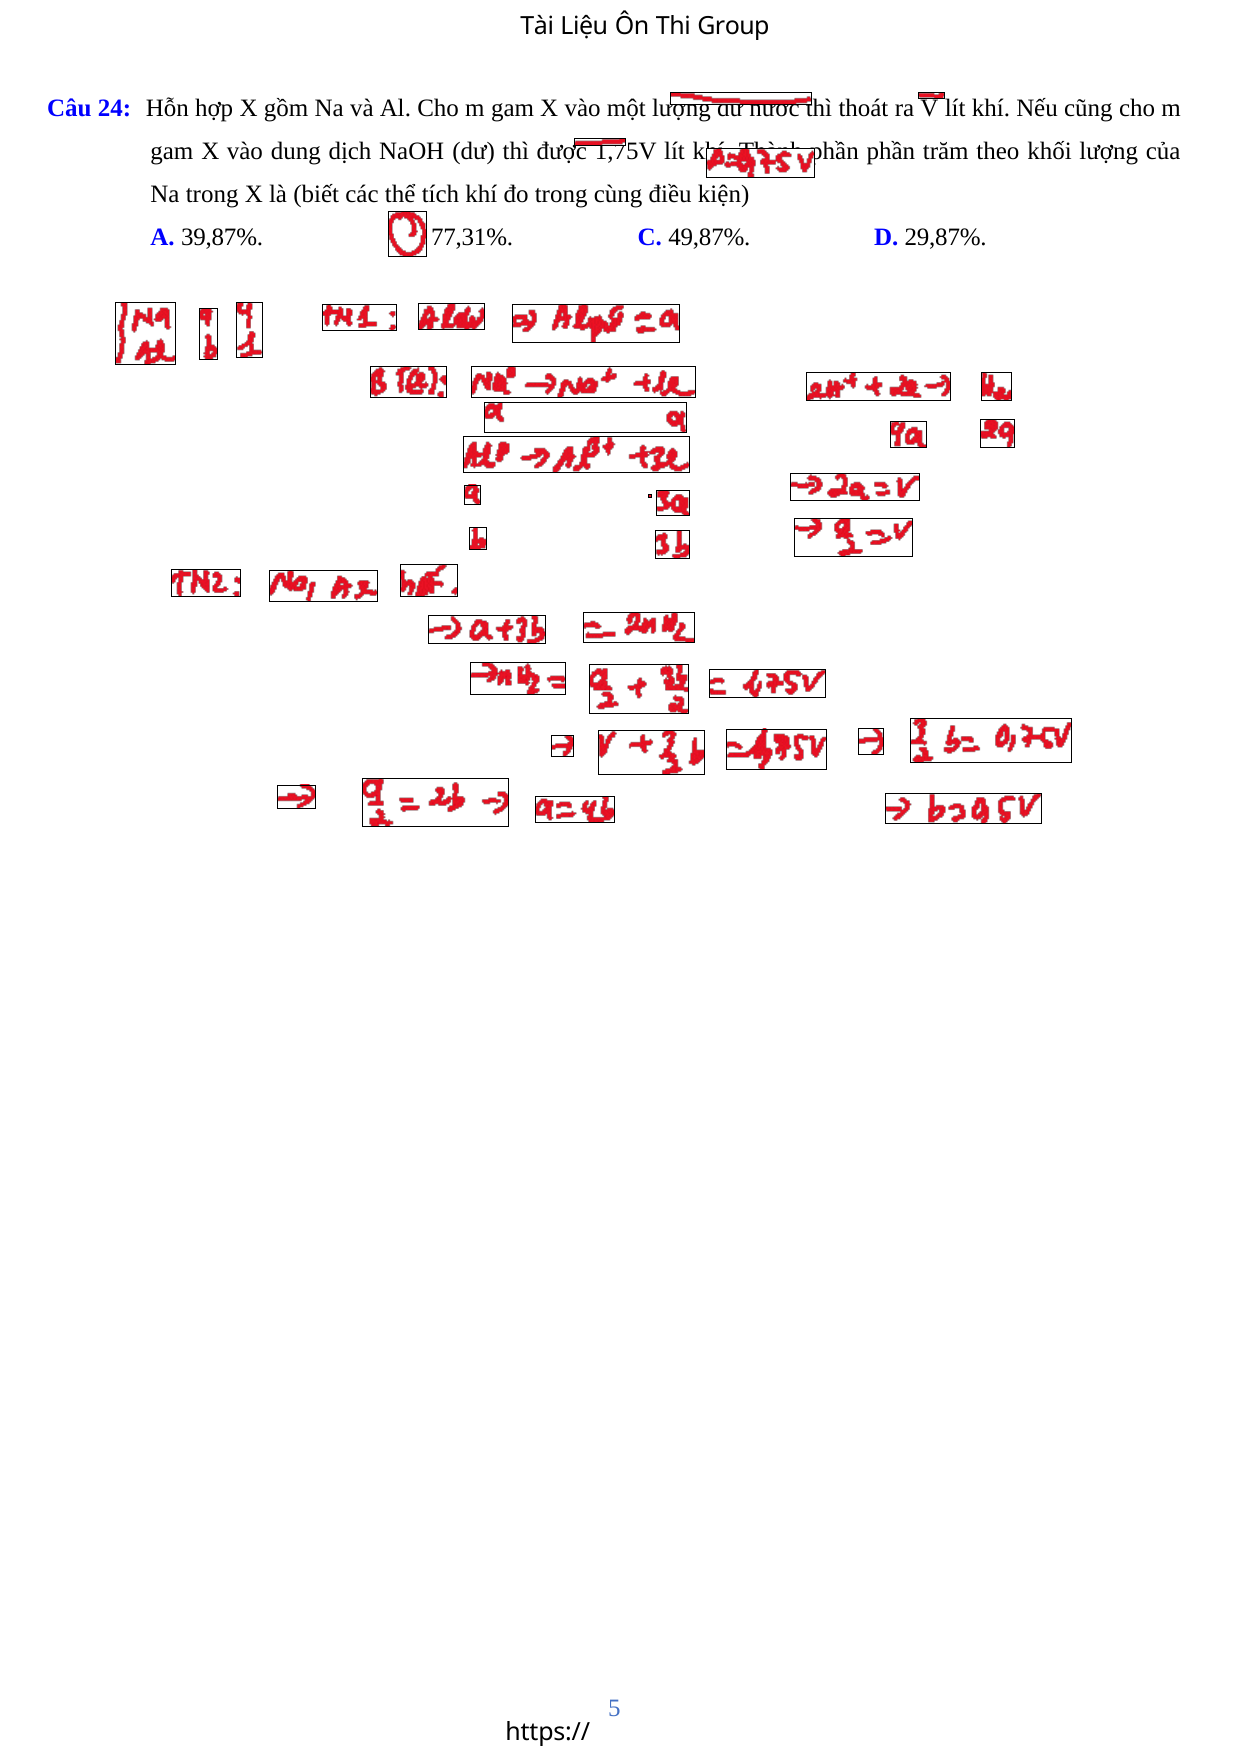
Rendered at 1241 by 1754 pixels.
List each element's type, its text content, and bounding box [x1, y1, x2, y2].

picture [599, 731, 704, 774]
picture [363, 779, 508, 826]
picture [536, 797, 614, 822]
picture [513, 305, 679, 342]
picture [727, 730, 826, 769]
text Câu 24: Hỗn hợp X gồm Na và Al. Cho m gam X vào một lượng dư nước thì thoát ra V lít khí. Nếu cũng cho m gam X vào dung dịch NaOH (dư) thì được 1,75V lít khí. Thành phần phần trăm theo khối lượng của Na trong X là (biết các thể tích khí đo trong cùng điều kiện) [47, 93, 1182, 208]
picture [656, 531, 689, 558]
text A. 39,87%. B. 77,31%. C. 49,87%. D. 29,87%. [427, 222, 1194, 251]
picture [237, 303, 262, 357]
picture [911, 719, 1071, 762]
picture [401, 565, 457, 596]
picture [982, 373, 1011, 400]
picture [172, 570, 240, 596]
picture [200, 309, 217, 359]
picture [552, 736, 573, 756]
picture [584, 613, 694, 642]
picture [671, 93, 811, 104]
picture [791, 474, 919, 500]
picture [575, 139, 625, 145]
picture [886, 794, 1041, 823]
picture [278, 786, 315, 808]
picture [389, 212, 426, 256]
picture [471, 663, 565, 694]
picture [419, 304, 484, 329]
picture [485, 403, 686, 432]
picture [429, 616, 545, 643]
picture [323, 305, 396, 330]
picture [472, 367, 695, 397]
picture [470, 528, 486, 549]
picture [859, 729, 883, 754]
picture [270, 571, 377, 601]
picture [807, 373, 950, 400]
picture [707, 149, 814, 177]
picture [116, 303, 175, 364]
picture [919, 93, 944, 98]
picture [371, 367, 446, 397]
picture [657, 491, 689, 515]
picture [465, 486, 480, 504]
picture [981, 420, 1014, 447]
picture [891, 422, 926, 447]
picture [590, 665, 688, 713]
text A. 39,87%. B. 77,31%. C. 49,87%. D. 29,87%. [150, 222, 388, 251]
picture [795, 519, 912, 556]
picture [464, 437, 689, 472]
picture [710, 670, 825, 697]
